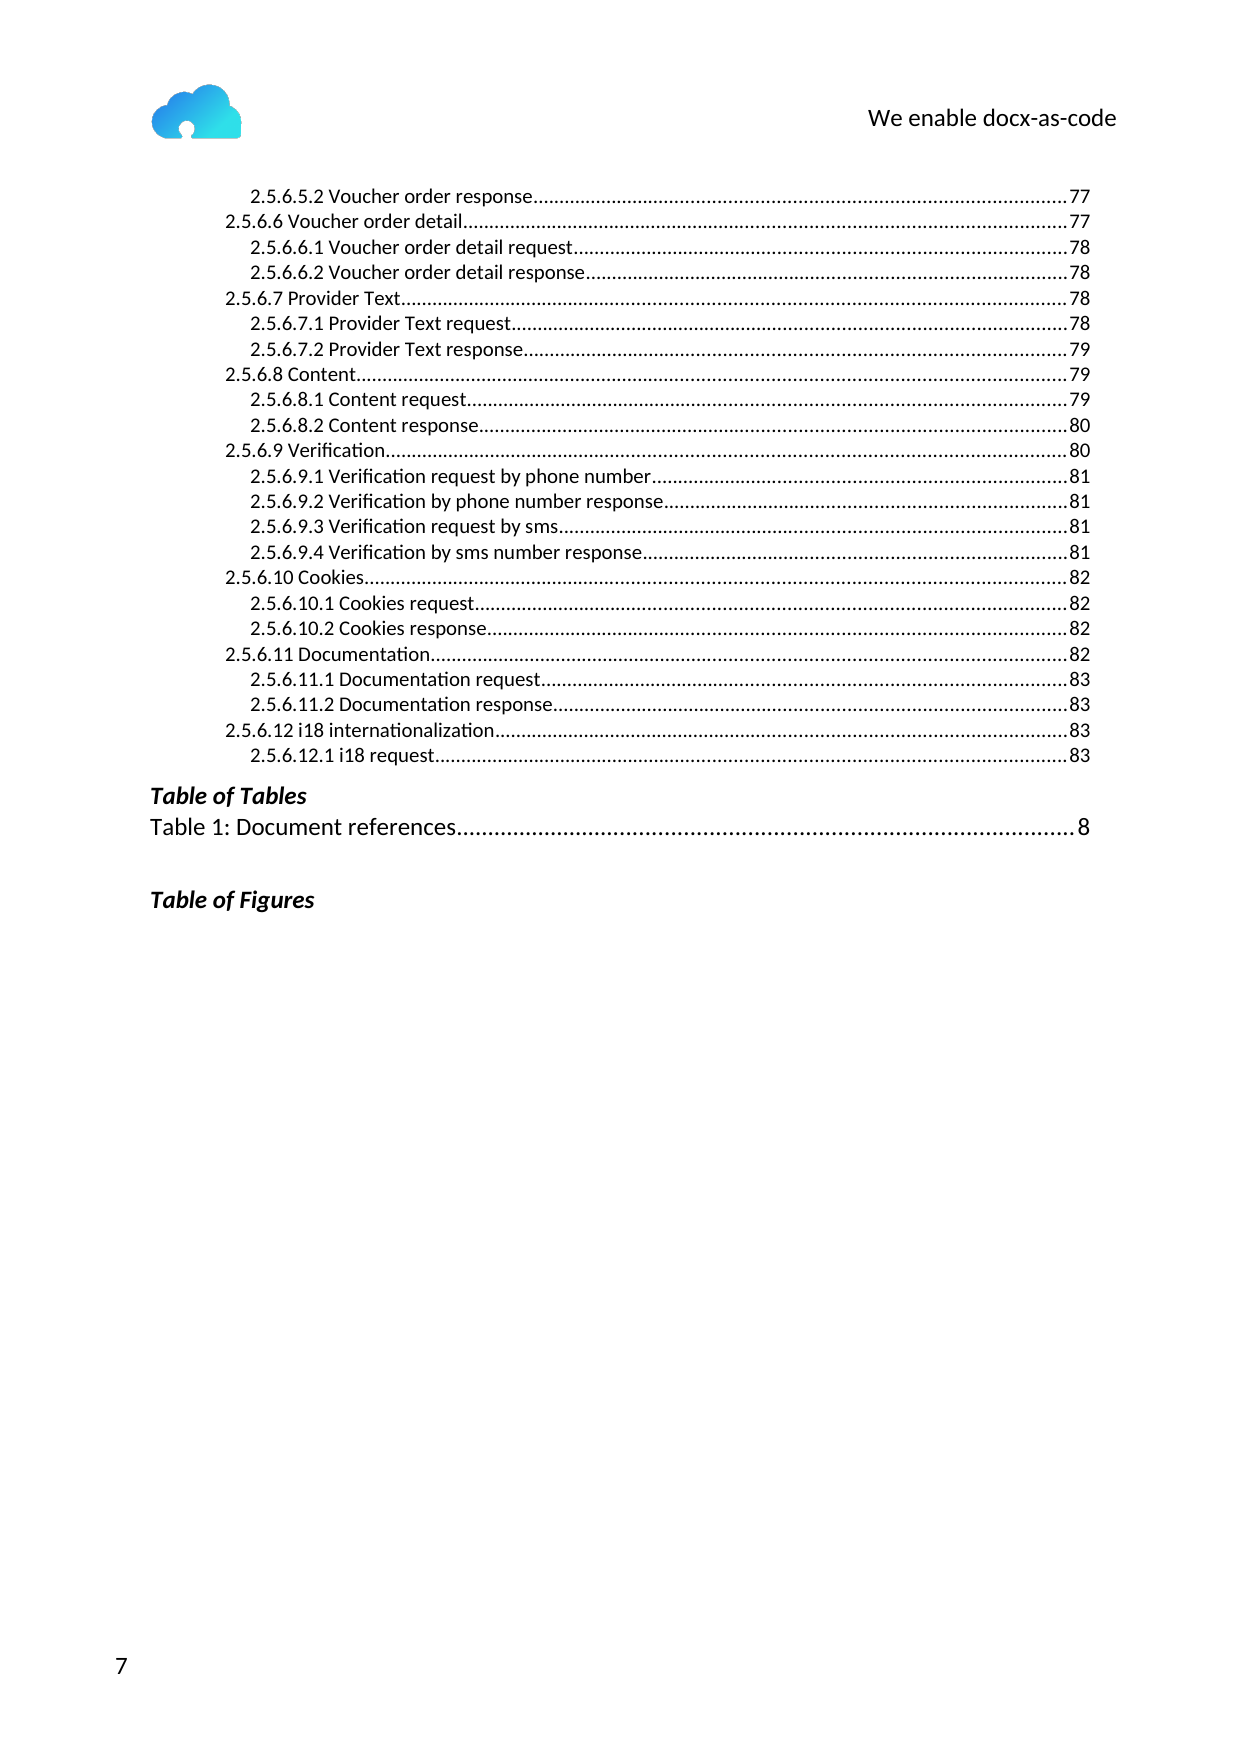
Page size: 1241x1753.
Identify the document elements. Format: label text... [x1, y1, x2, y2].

subtitle Table of Figures [150, 884, 1090, 915]
subtitle Table of Tables [150, 780, 1090, 811]
picture [150, 73, 243, 153]
text Table 1: Document references 8 [150, 811, 1090, 841]
